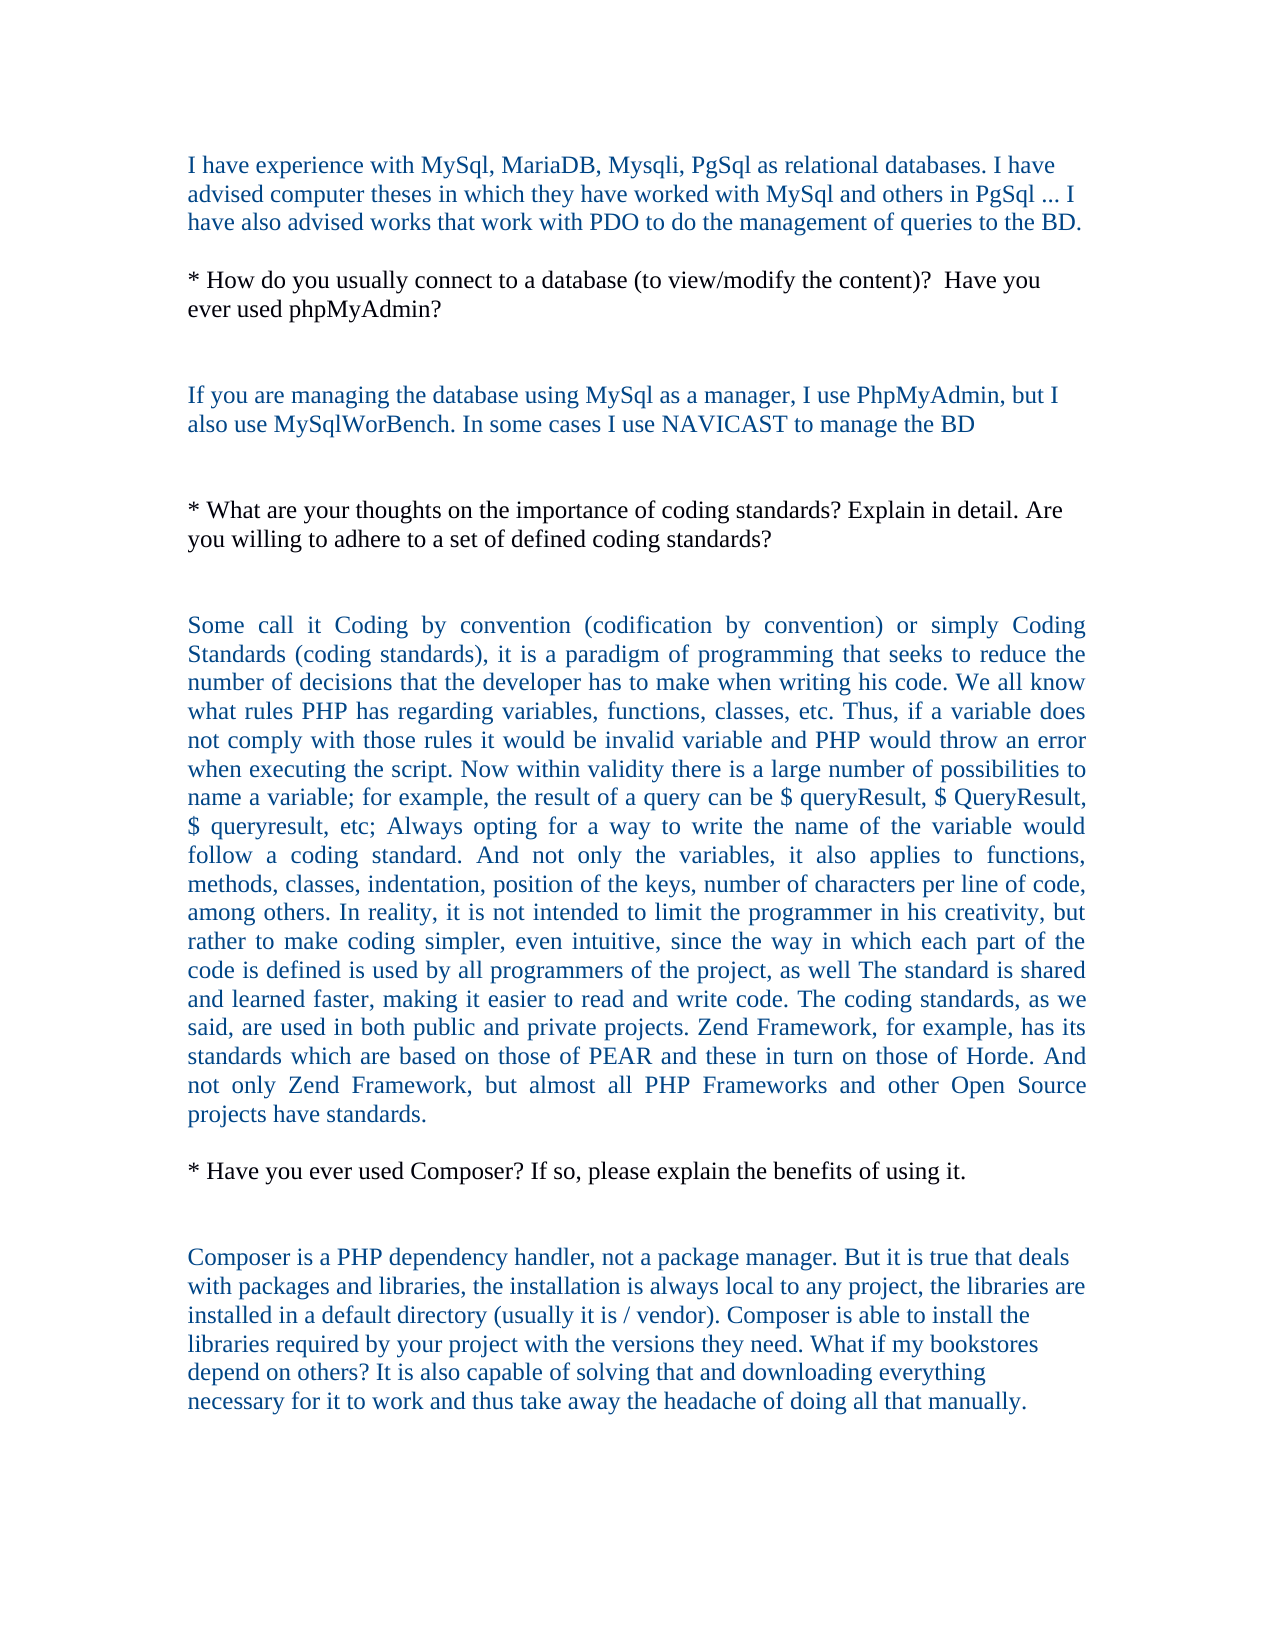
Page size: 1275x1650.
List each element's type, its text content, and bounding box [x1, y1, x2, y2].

text * What are your thoughts on the importance of coding standards? Explain in detail. Are you willing to adhere to a set of defined coding standards? [187, 495, 1087, 552]
text Some call it Coding by convention (codification by convention) or simply Coding Standards (coding standards), it is a paradigm of programming that seeks to reduce the number of decisions that the developer has to make when writing his code. We all know what rules PHP has regarding variables, functions, classes, etc. Thus, if a variable does not comply with those rules it would be invalid variable and PHP would throw an error when executing the script. Now within validity there is a large number of possibilities to name a variable; for example, the result of a query can be $ queryResult, $ QueryResult, $ queryresult, etc; Always opting for a way to write the name of the variable would follow a coding standard. And not only the variables, it also applies to functions, methods, classes, indentation, position of the keys, number of characters per line of code, among others. In reality, it is not intended to limit the programmer in his creativity, but rather to make coding simpler, even intuitive, since the way in which each part of the code is defined is used by all programmers of the project, as well The standard is shared and learned faster, making it easier to read and write code. The coding standards, as we said, are used in both public and private projects. Zend Framework, for example, has its standards which are based on those of PEAR and these in turn on those of Horde. And not only Zend Framework, but almost all PHP Frameworks and other Open Source projects have standards. [187, 581, 1087, 1127]
text * Have you ever used Composer? If so, please explain the benefits of using it. [187, 1156, 1087, 1185]
text I have experience with MySql, MariaDB, Mysqli, PgSql as relational databases. I have advised computer theses in which they have worked with MySql and others in PgSql ... I have also advised works that work with PDO to do the management of queries to the BD. [187, 150, 1087, 236]
text * How do you usually connect to a database (to view/modify the content)? Have you ever used phpMyAdmin? [187, 265, 1087, 322]
text If you are managing the database using MySql as a manager, I use PhpMyAdmin, but I also use MySqlWorBench. In some cases I use NAVICAST to manage the BD [187, 351, 1087, 437]
text Composer is a PHP dependency handler, not a package manager. But it is true that deals with packages and libraries, the installation is always local to any project, the libraries are installed in a default directory (usually it is / vendor). Composer is able to install the libraries required by your project with the versions they need. What if my bookstores depend on others? It is also capable of solving that and downloading everything necessary for it to work and thus take away the headache of doing all that manually. [187, 1214, 1087, 1415]
